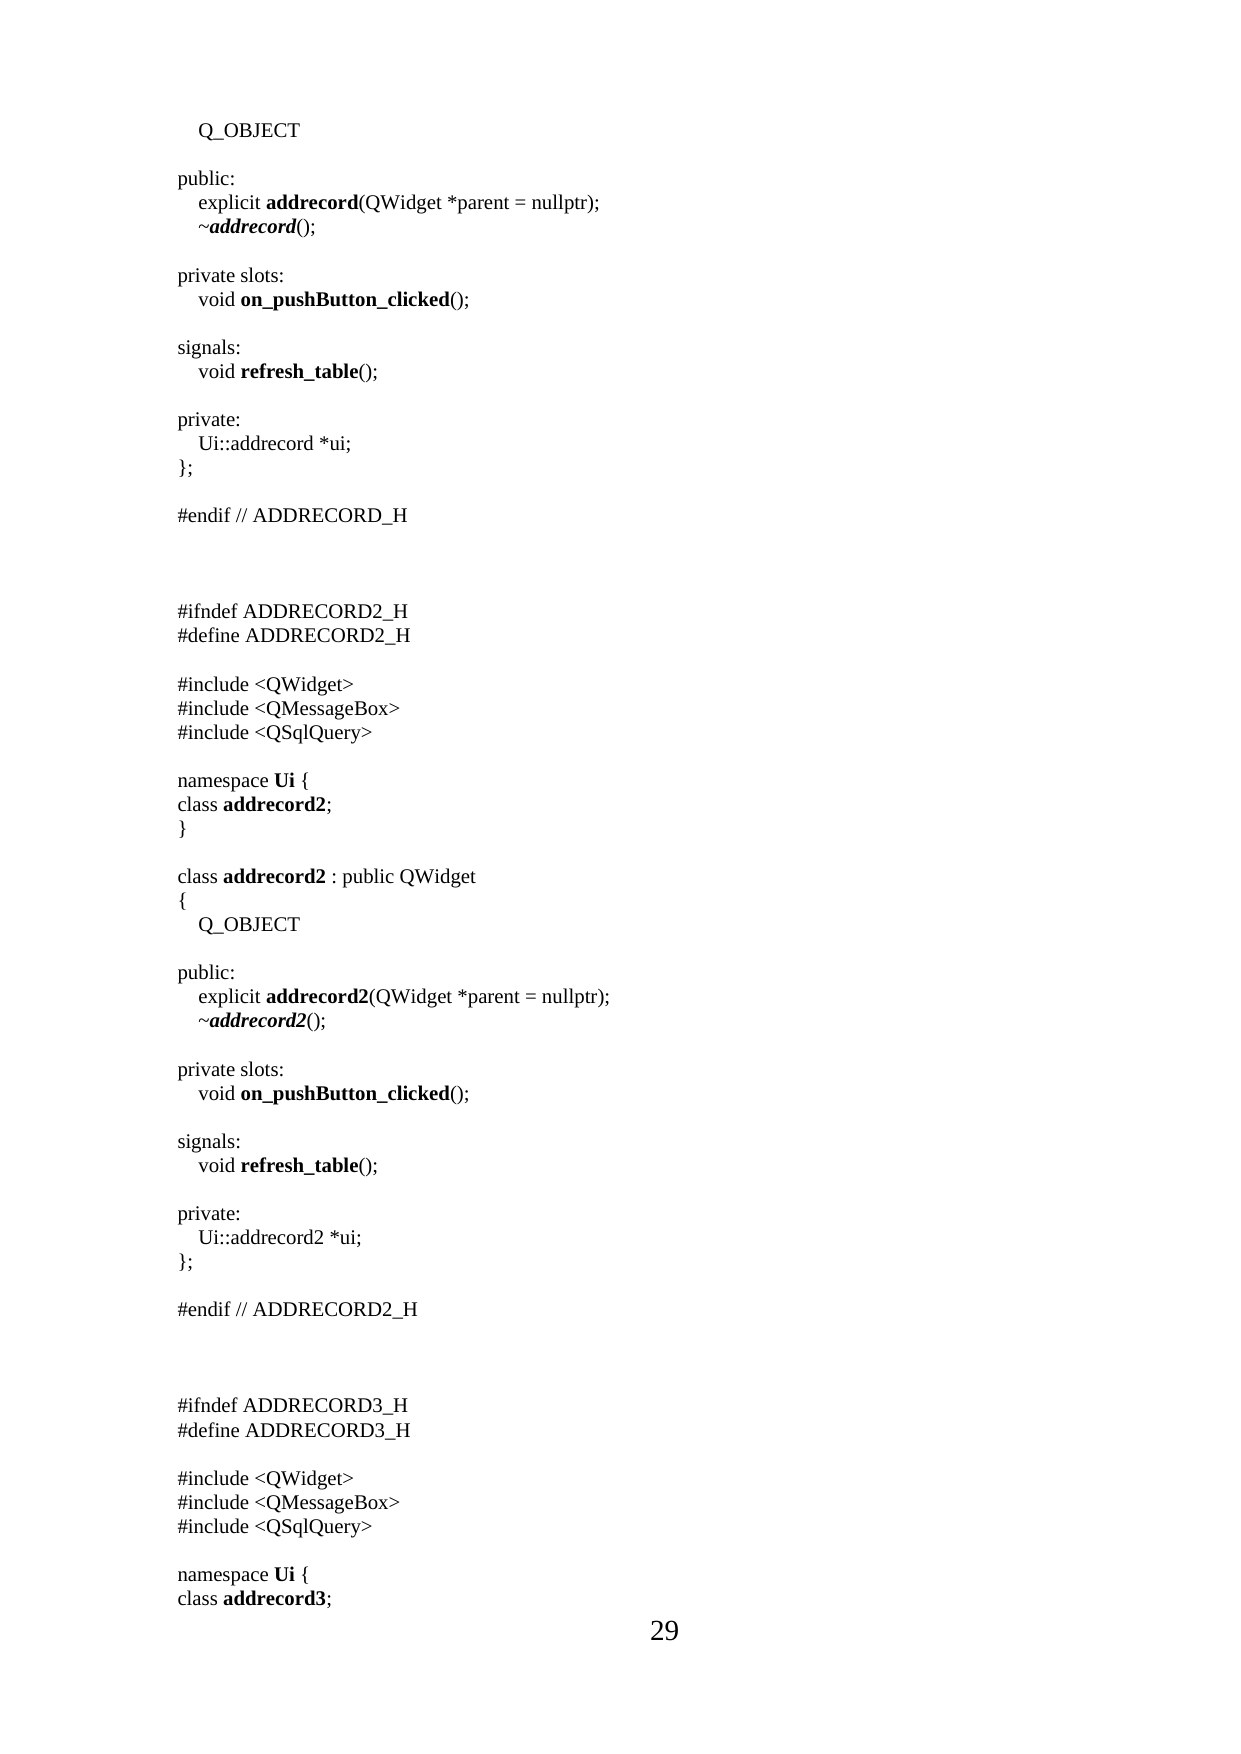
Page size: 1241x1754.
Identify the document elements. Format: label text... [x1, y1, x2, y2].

text signals: [177, 335, 1152, 359]
text private: [177, 1201, 1152, 1225]
text #include <QWidget> [177, 672, 1152, 696]
text private slots: [177, 262, 1152, 287]
text #endif // ADDRECORD_H [177, 503, 1152, 527]
text Ui::addrecord2 *ui; [177, 1225, 1152, 1249]
text public: [177, 166, 1152, 190]
text explicit addrecord2(QWidget *parent = nullptr); [177, 984, 1152, 1008]
text class addrecord2; [177, 792, 1152, 816]
text class addrecord3; [177, 1586, 1152, 1610]
text }; [177, 455, 1152, 479]
text }; [177, 1249, 1152, 1273]
text #include <QMessageBox> [177, 1490, 1152, 1514]
text namespace Ui { [177, 1562, 1152, 1586]
text #include <QSqlQuery> [177, 1514, 1152, 1538]
text Q_OBJECT [177, 118, 1152, 142]
text namespace Ui { [177, 768, 1152, 792]
text ~addrecord(); [177, 214, 1152, 238]
text void on_pushButton_clicked(); [177, 287, 1152, 311]
text #include <QMessageBox> [177, 696, 1152, 720]
text #define ADDRECORD3_H [177, 1417, 1152, 1442]
text #define ADDRECORD2_H [177, 623, 1152, 647]
text #endif // ADDRECORD2_H [177, 1297, 1152, 1321]
text { [177, 888, 1152, 912]
text void refresh_table(); [177, 1153, 1152, 1177]
text class addrecord2 : public QWidget [177, 864, 1152, 888]
text #ifndef ADDRECORD2_H [177, 599, 1152, 623]
text Q_OBJECT [177, 912, 1152, 936]
text } [177, 816, 1152, 840]
text private: [177, 407, 1152, 431]
text Ui::addrecord *ui; [177, 431, 1152, 455]
text private slots: [177, 1057, 1152, 1081]
text public: [177, 960, 1152, 984]
text #ifndef ADDRECORD3_H [177, 1393, 1152, 1417]
text void refresh_table(); [177, 359, 1152, 383]
text signals: [177, 1129, 1152, 1153]
text #include <QSqlQuery> [177, 720, 1152, 744]
text #include <QWidget> [177, 1466, 1152, 1490]
text ~addrecord2(); [177, 1008, 1152, 1032]
text void on_pushButton_clicked(); [177, 1081, 1152, 1105]
text explicit addrecord(QWidget *parent = nullptr); [177, 190, 1152, 214]
